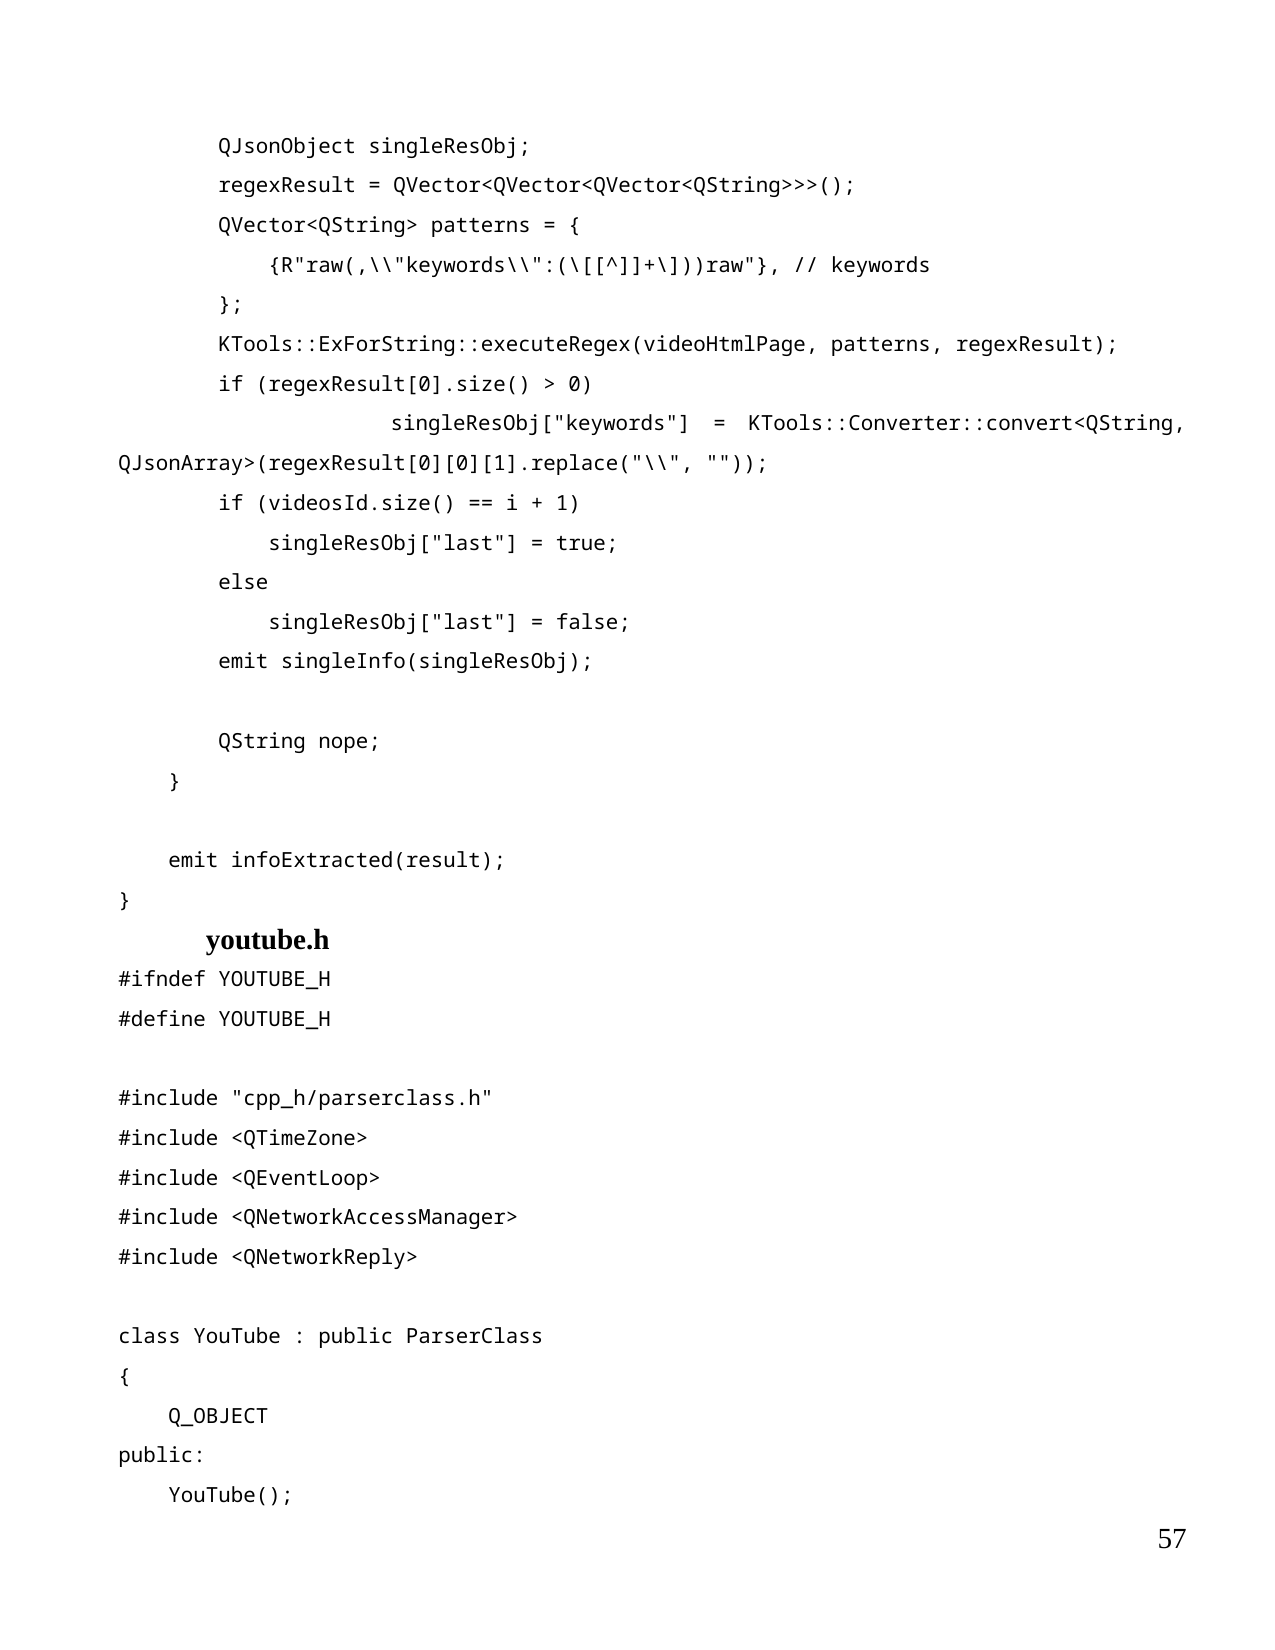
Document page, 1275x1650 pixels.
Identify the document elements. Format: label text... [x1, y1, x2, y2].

text #include <QTimeZone> [118, 1117, 1186, 1157]
text #include "cpp_h/parserclass.h" [118, 1078, 1186, 1117]
text if (videosId.size() == i + 1) [118, 482, 1186, 522]
text emit singleInfo(singleResObj); [118, 641, 1186, 681]
text #ifndef YOUTUBE_H [118, 958, 1186, 998]
text else [118, 562, 1186, 601]
text YouTube(); [118, 1474, 1186, 1514]
text KTools::ExForString::executeRegex(videoHtmlPage, patterns, regexResult); [118, 323, 1186, 363]
text #include <QNetworkReply> [118, 1236, 1186, 1276]
text singleResObj["keywords"] = KTools::Converter::convert<QString, QJsonArray>(regexResult[0][0][1].replace("\\", "")); [118, 403, 1186, 482]
text youtube.h [118, 919, 1186, 958]
text { [118, 1355, 1186, 1395]
text public: [118, 1435, 1186, 1474]
text class YouTube : public ParserClass [118, 1316, 1186, 1355]
text if (regexResult[0].size() > 0) [118, 363, 1186, 403]
text {R"raw(,\\"keywords\\":(\[[^]]+\]))raw"}, // keywords [118, 244, 1186, 284]
text } [118, 879, 1186, 919]
text singleResObj["last"] = false; [118, 601, 1186, 641]
text Q_OBJECT [118, 1395, 1186, 1435]
text QString nope; [118, 720, 1186, 760]
text regexResult = QVector<QVector<QVector<QString>>>(); [118, 165, 1186, 204]
text } [118, 760, 1186, 800]
text #include <QNetworkAccessManager> [118, 1197, 1186, 1236]
text QJsonObject singleResObj; [118, 125, 1186, 165]
text #include <QEventLoop> [118, 1157, 1186, 1197]
text emit infoExtracted(result); [118, 839, 1186, 879]
text }; [118, 284, 1186, 323]
text QVector<QString> patterns = { [118, 204, 1186, 244]
text #define YOUTUBE_H [118, 998, 1186, 1038]
text singleResObj["last"] = true; [118, 522, 1186, 562]
